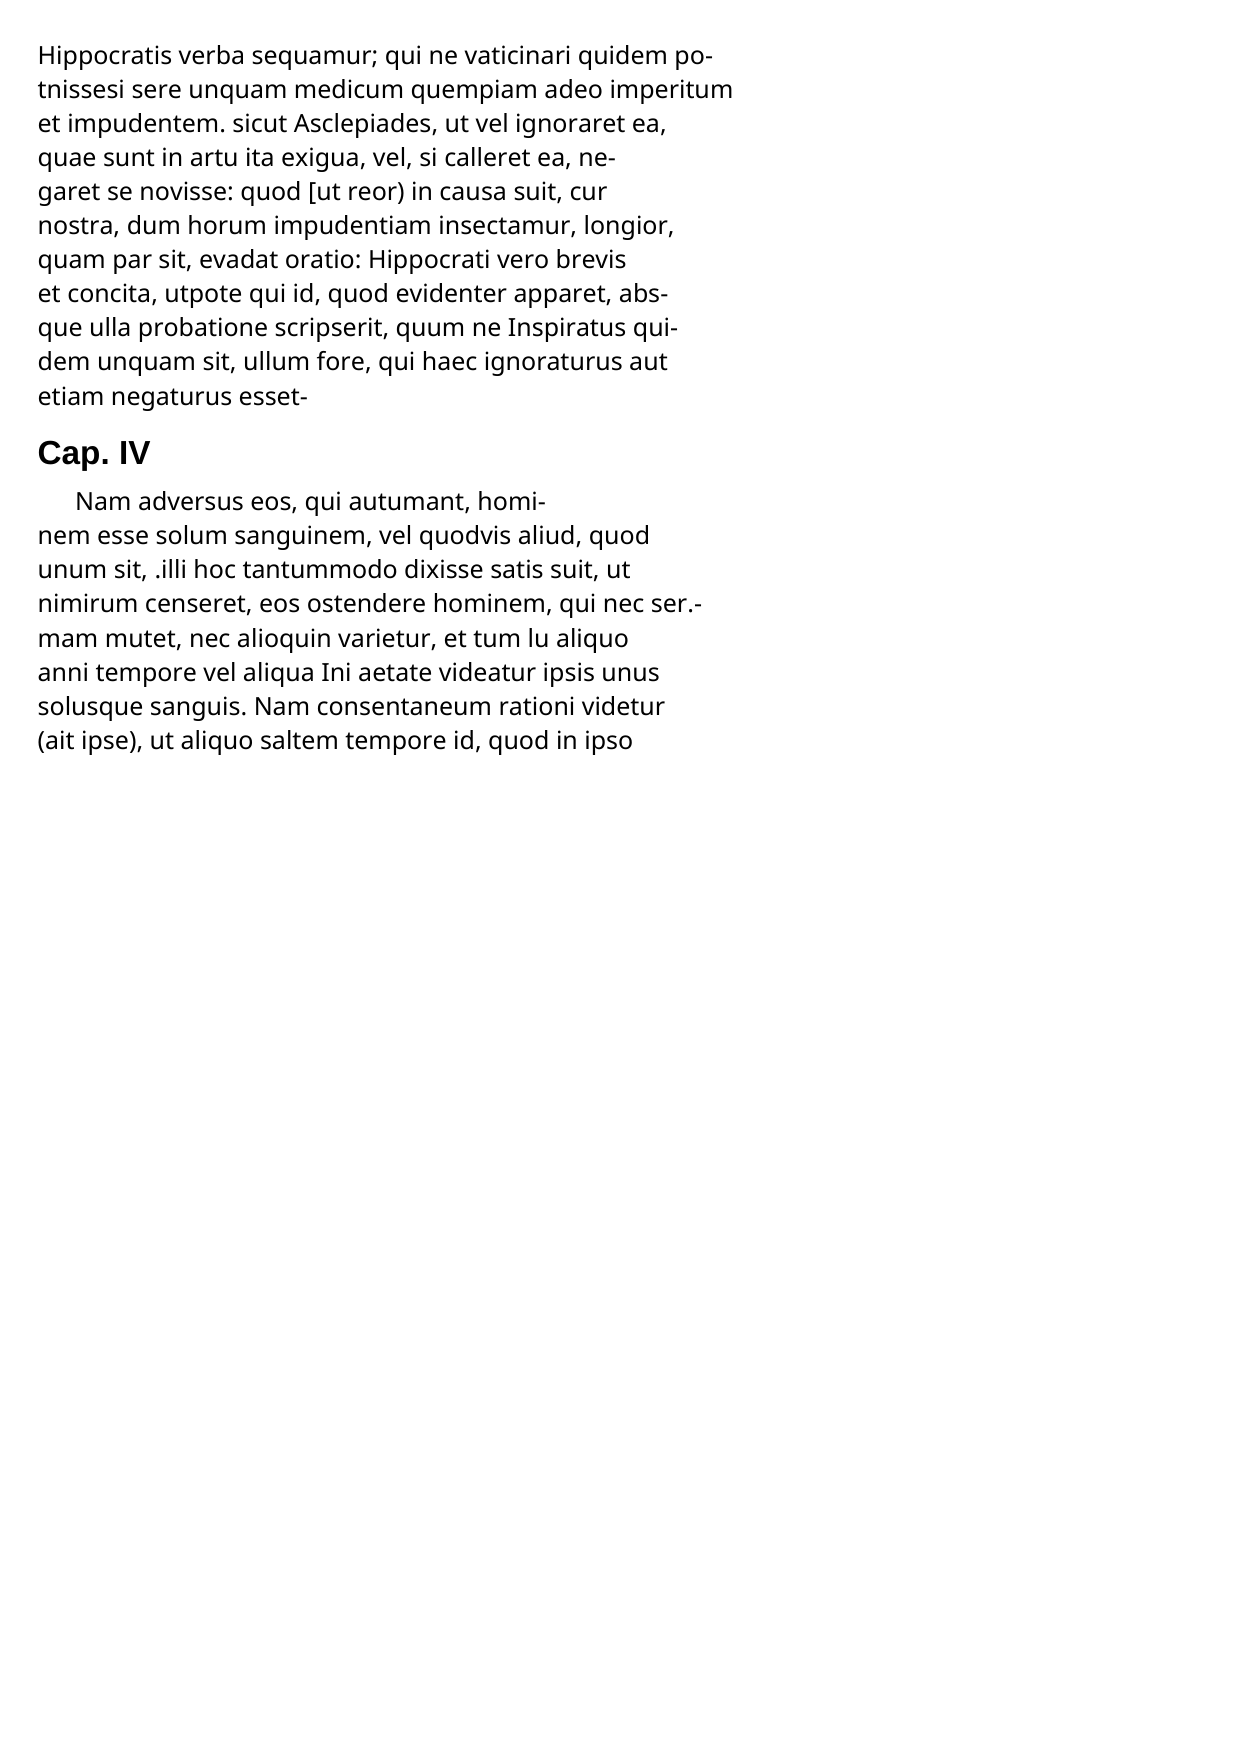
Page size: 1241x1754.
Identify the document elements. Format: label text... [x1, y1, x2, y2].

text Hippocratis verba sequamur; qui ne vaticinari quidem po- tnissesi sere unquam medicum quempiam adeo imperitum et impudentem. sicut Asclepiades, ut vel ignoraret ea, quae sunt in artu ita exigua, vel, si calleret ea, ne- garet se novisse: quod [ut reor) in causa suit, cur nostra, dum horum impudentiam insectamur, longior, quam par sit, evadat oratio: Hippocrati vero brevis et concita, utpote qui id, quod evidenter apparet, abs- que ulla probatione scripserit, quum ne Inspiratus qui- dem unquam sit, ullum fore, qui haec ignoraturus aut etiam negaturus esset- [37, 37, 1203, 412]
text Nam adversus eos, qui autumant, homi- nem esse solum sanguinem, vel quodvis aliud, quod unum sit, .illi hoc tantummodo dixisse satis suit, ut nimirum censeret, eos ostendere hominem, qui nec ser.- mam mutet, nec alioquin varietur, et tum lu aliquo anni tempore vel aliqua Ini aetate videatur ipsis unus solusque sanguis. Nam consentaneum rationi videtur (ait ipse), ut aliquo saltem tempore id, quod in ipso [37, 484, 1203, 756]
subtitle Cap. IV [37, 433, 1203, 471]
